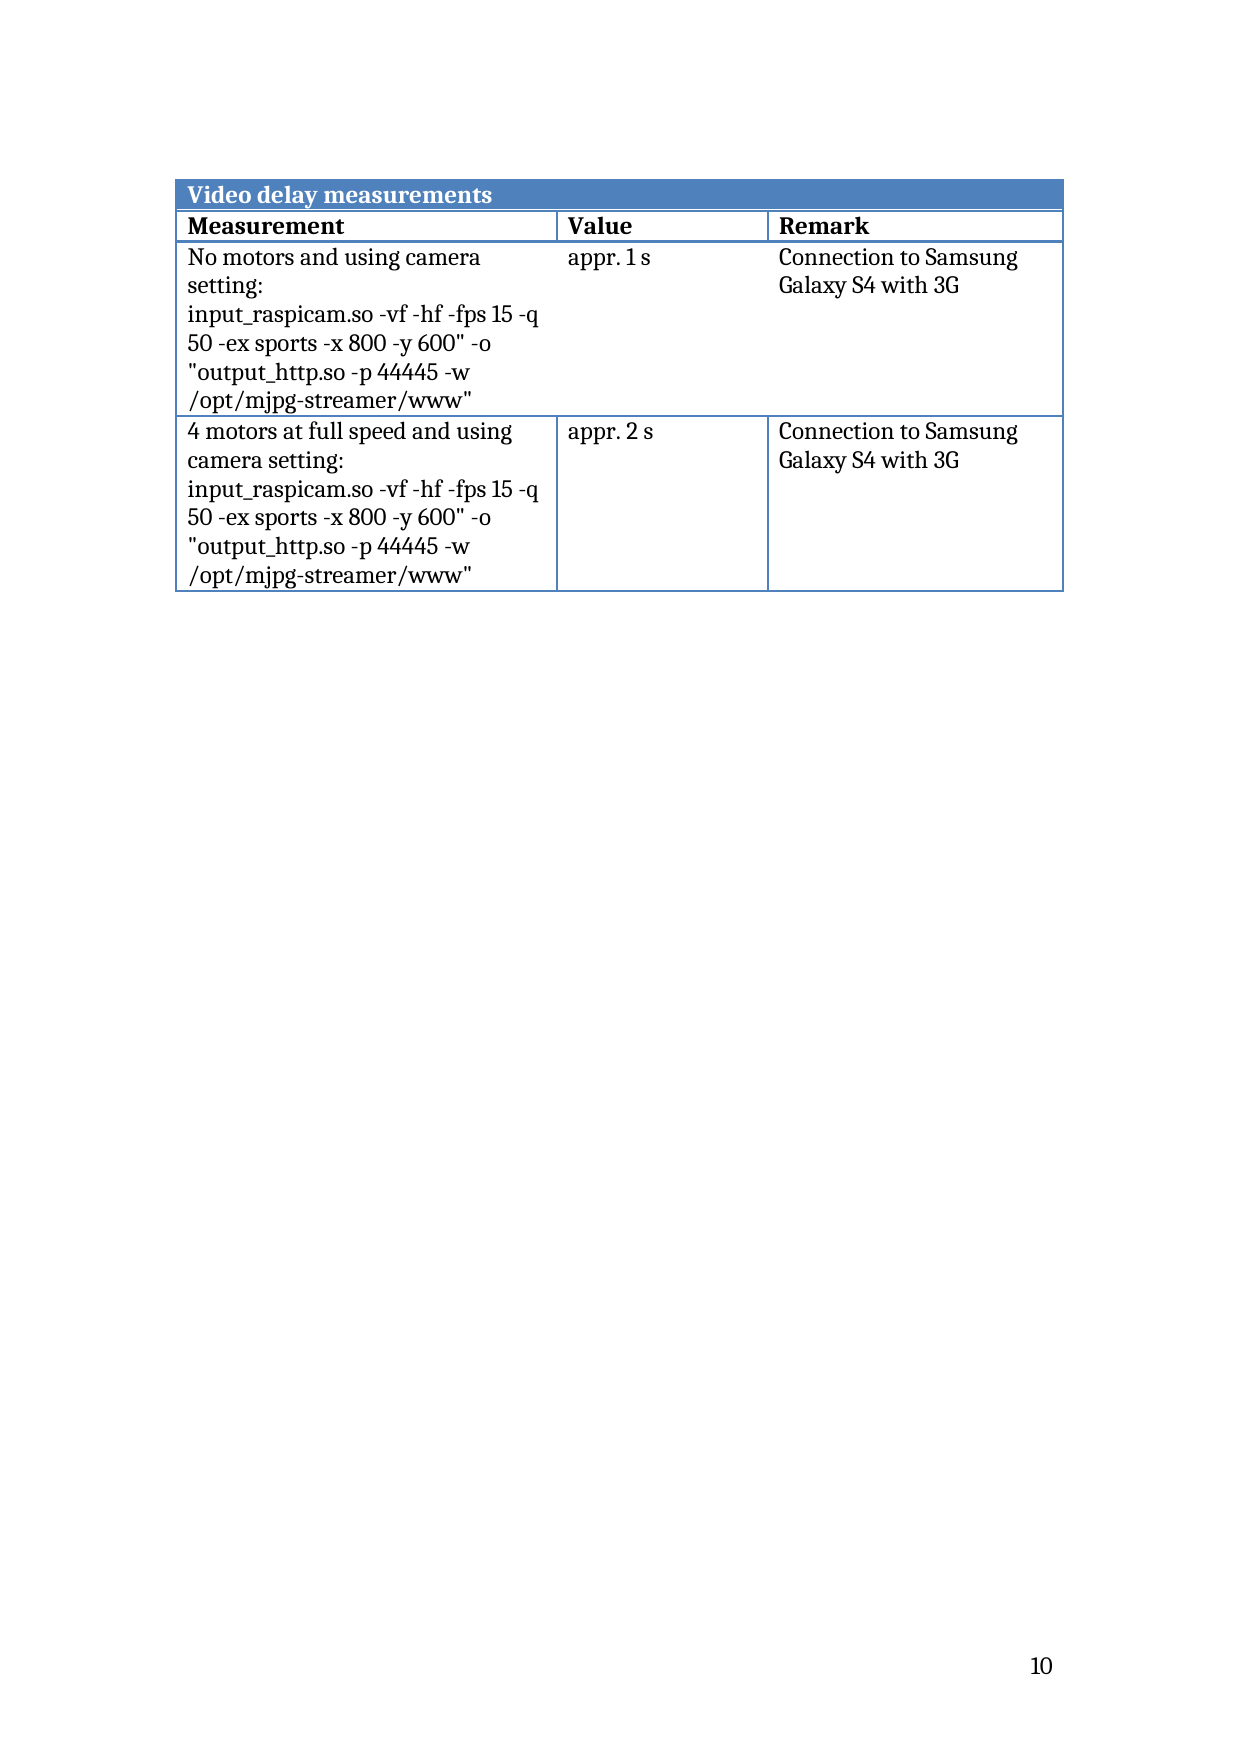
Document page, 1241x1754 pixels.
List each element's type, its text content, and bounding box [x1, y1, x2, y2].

table_cell Connection to Samsung Galaxy S4 with 3G [768, 243, 1062, 415]
table_cell Connection to Samsung Galaxy S4 with 3G [769, 417, 1062, 589]
table_cell appr. 1 s [557, 243, 768, 415]
table_cell 4 motors at full speed and using camera setting: input_raspicam.so -vf -hf -fps 15 -q 50 -ex sports -x 800 -y 600" -o "output_http.so -p 44445 -w /opt/mjpg-streamer/www" [177, 417, 556, 589]
table_header Video delay measurements [177, 181, 1062, 209]
table_cell Value [558, 212, 767, 240]
table_cell Remark [769, 212, 1062, 240]
table_cell No motors and using camera setting: input_raspicam.so -vf -hf -fps 15 -q 50 -ex sports -x 800 -y 600" -o "output_http.so -p 44445 -w /opt/mjpg-streamer/www" [177, 243, 557, 415]
table_cell appr. 2 s [558, 417, 767, 589]
table_cell Measurement [177, 212, 556, 240]
